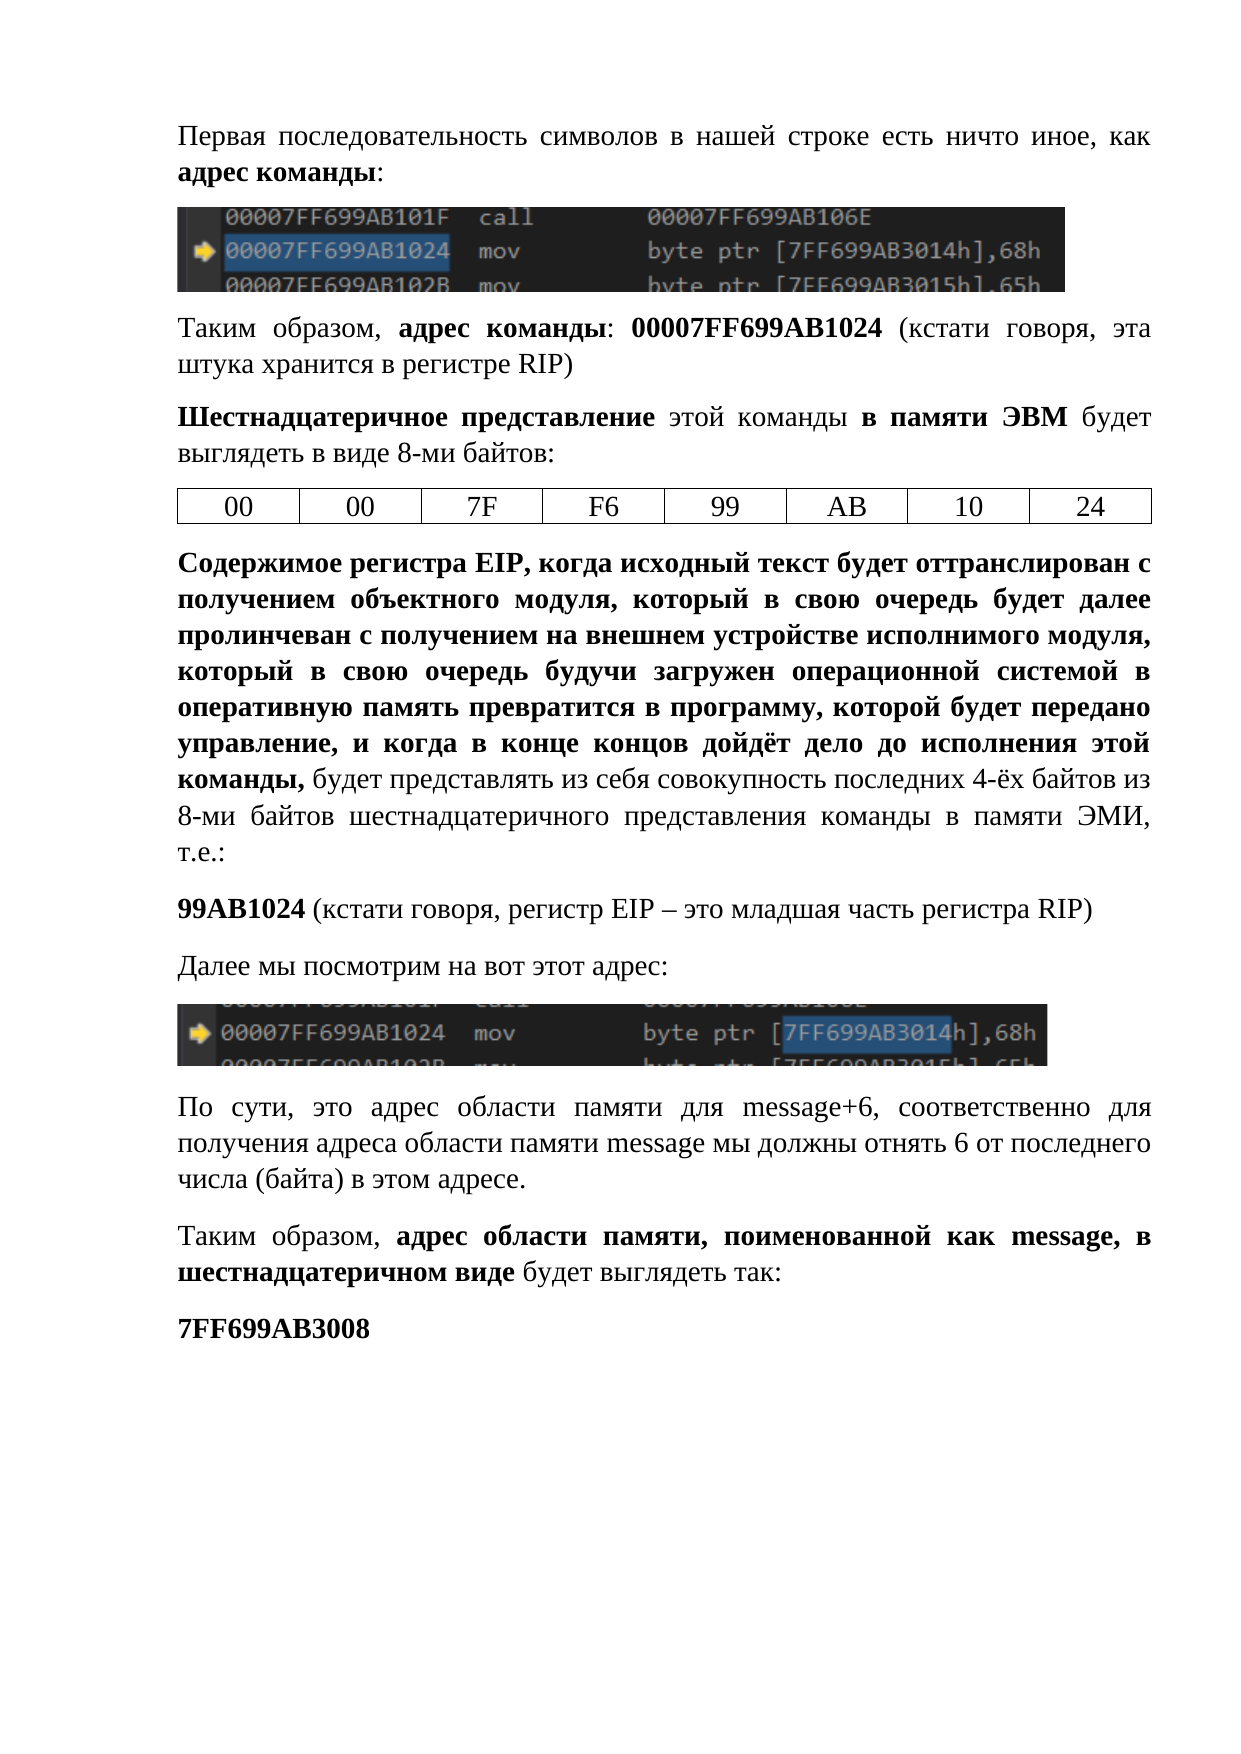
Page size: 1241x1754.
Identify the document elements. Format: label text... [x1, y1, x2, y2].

table_header 00 [178, 489, 299, 523]
table_header 24 [1030, 489, 1151, 523]
text Шестнадцатеричное представление этой команды в памяти ЭВМ будет выглядеть в виде 8-ми байтов: [177, 399, 1152, 469]
text Таким образом, адрес области памяти, поименованной как message, в шестнадцатеричном виде будет выглядеть так: [177, 1218, 1152, 1288]
table_header 10 [908, 489, 1029, 523]
picture [177, 1004, 1048, 1066]
text 7FF699AB3008 [177, 1311, 1152, 1345]
text Содержимое регистра EIP, когда исходный текст будет оттранслирован с получением объектного модуля, который в свою очередь будет далее пролинчеван с получением на внешнем устройстве исполнимого модуля, который в свою очередь будучи загружен операционной системой в оперативную память превратится в программу, которой будет передано управление, и когда в конце концов дойдёт дело до исполнения этой команды, будет представлять из себя совокупность последних 4-ёх байтов из 8-ми байтов шестнадцатеричного представления команды в памяти ЭМИ, т.е.: [177, 545, 1152, 867]
table_header 7F [422, 489, 542, 523]
table_header 99 [665, 489, 786, 523]
text Далее мы посмотрим на вот этот адрес: [177, 948, 1152, 981]
table_header 00 [300, 489, 421, 523]
text Таким образом, адрес команды: 00007FF699AB1024 (кстати говоря, эта штука хранится в регистре RIP) [177, 310, 1152, 380]
text По сути, это адрес области памяти для message+6, соответственно для получения адреса области памяти message мы должны отнять 6 от последнего числа (байта) в этом адресе. [177, 1089, 1152, 1194]
text 99AB1024 (кстати говоря, регистр EIP – это младшая часть регистра RIP) [177, 891, 1152, 924]
table_header AB [787, 489, 907, 523]
table_header F6 [543, 489, 664, 523]
picture [177, 207, 1065, 292]
text Первая последовательность символов в нашей строке есть ничто иное, как адрес команды: [177, 118, 1152, 188]
